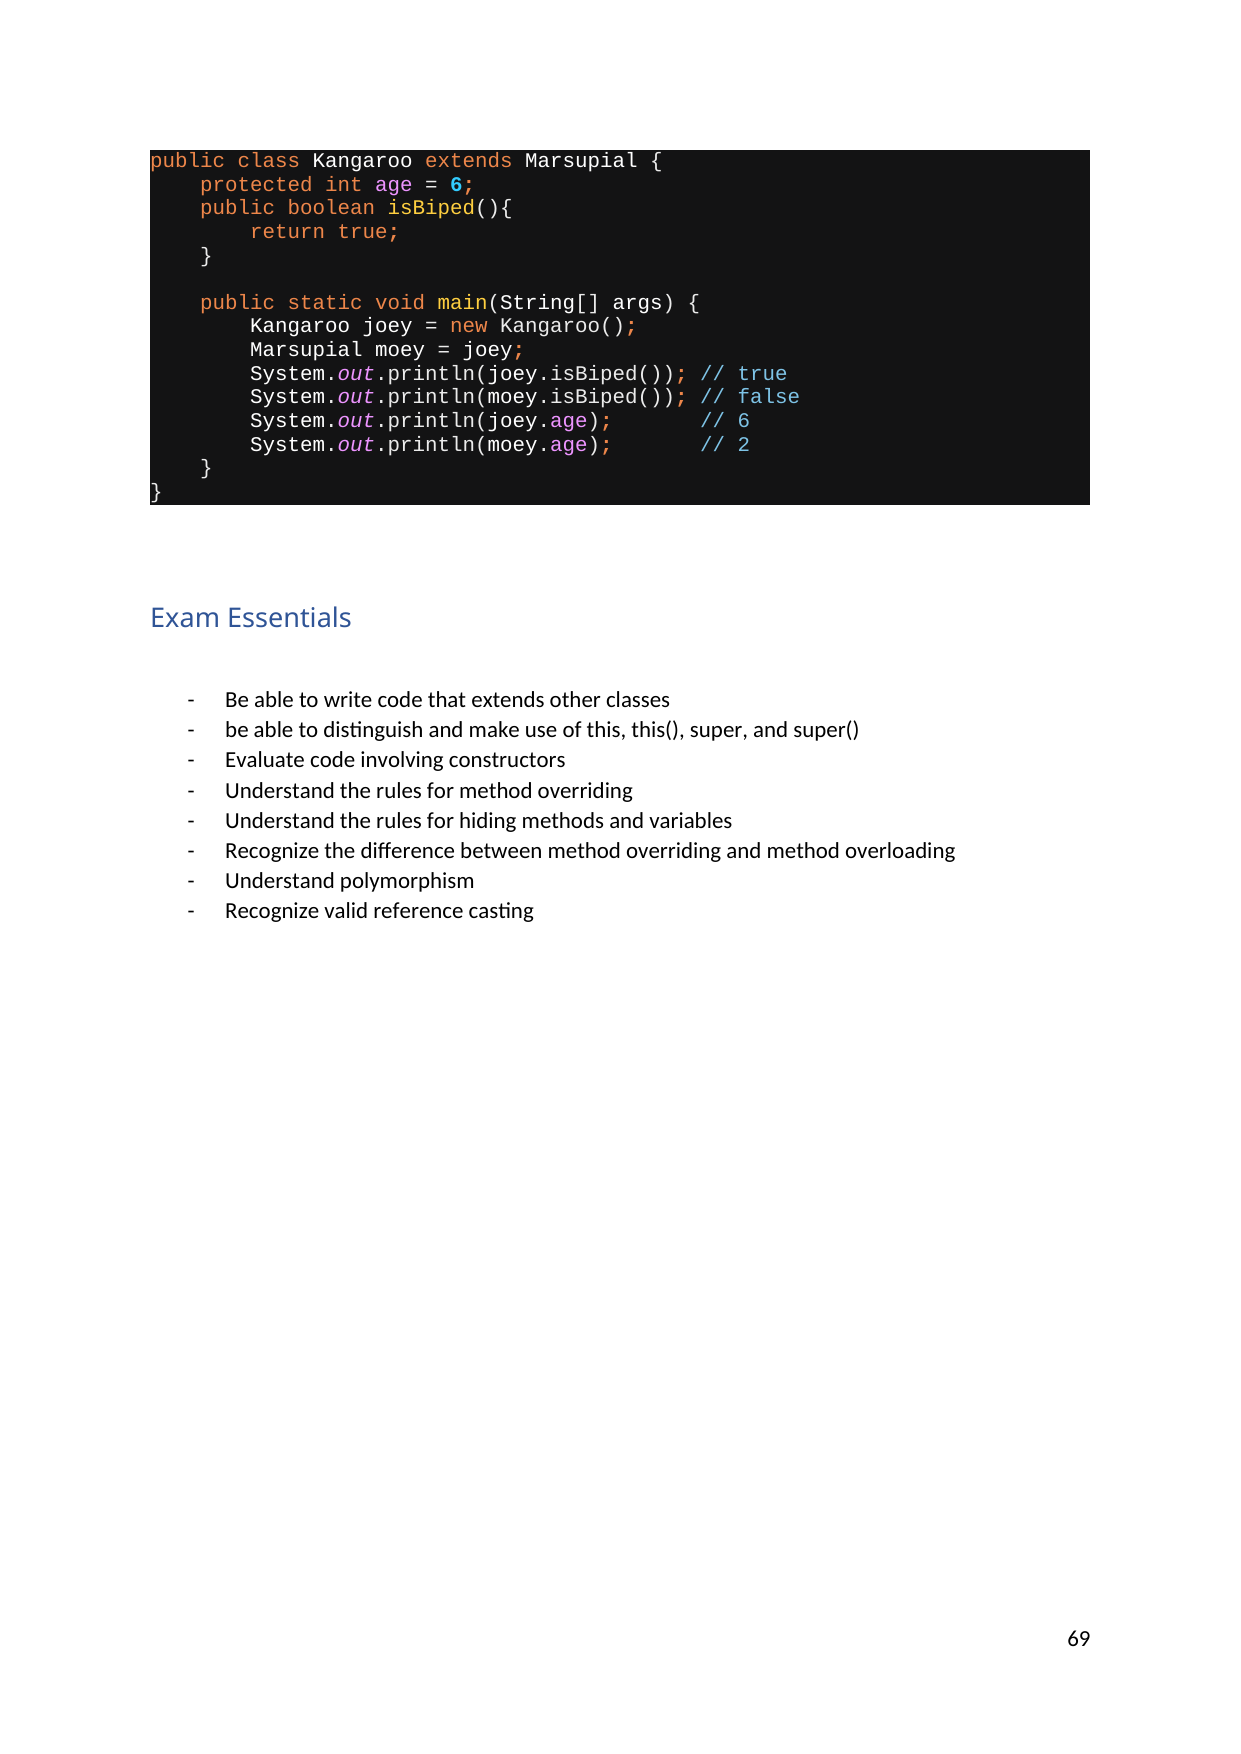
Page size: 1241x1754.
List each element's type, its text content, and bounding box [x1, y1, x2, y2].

subtitle Exam Essentials [150, 598, 1090, 635]
list Recognize the difference between method overriding and method overloading [187, 836, 1090, 864]
list Understand the rules for method overriding [187, 776, 1090, 804]
list Understand polymorphism [187, 866, 1090, 894]
list be able to distinguish and make use of this, this(), super, and super() [187, 715, 1090, 743]
list Recognize valid reference casting [187, 897, 1090, 924]
list Be able to write code that extends other classes [187, 685, 1090, 713]
list Evaluate code involving constructors [187, 746, 1090, 773]
list Understand the rules for hiding methods and variables [187, 806, 1090, 834]
